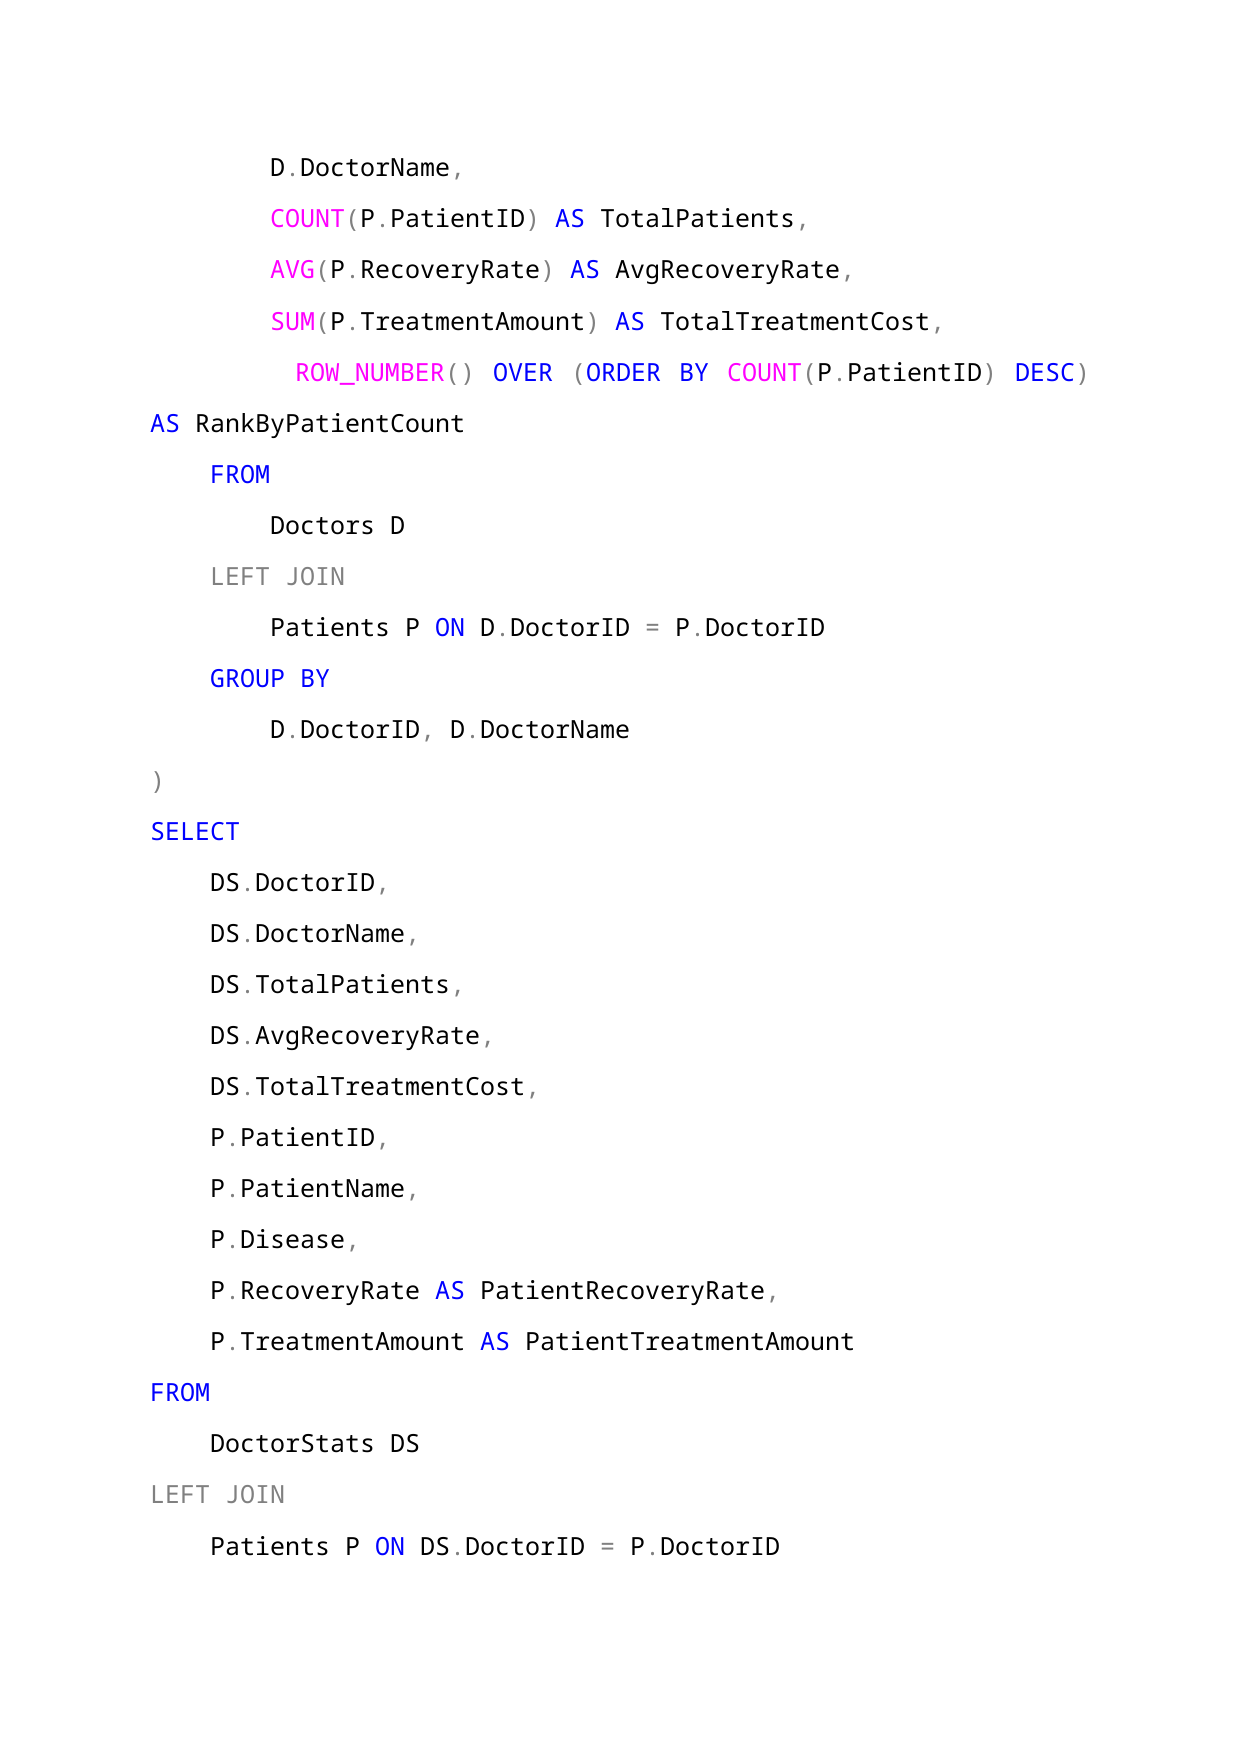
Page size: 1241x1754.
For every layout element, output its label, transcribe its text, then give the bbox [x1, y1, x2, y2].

text LEFT JOIN [150, 660, 1090, 694]
text DS.TotalTreatmentCost, [150, 1171, 1090, 1205]
text P.Disease, [150, 1324, 1090, 1358]
text ) [150, 864, 1090, 899]
text AVG(P.RecoveryRate) AS AvgRecoveryRate, [150, 354, 1090, 388]
text P.PatientID, [150, 1222, 1090, 1256]
text SELECT [150, 150, 1090, 184]
text DoctorStats DS [150, 1528, 1090, 1562]
text SUM(P.TreatmentAmount) AS TotalTreatmentCost, [150, 405, 1090, 439]
text FROM [150, 1477, 1090, 1511]
text P.TreatmentAmount AS PatientTreatmentAmount [150, 1426, 1090, 1460]
text D.DoctorID, [150, 201, 1090, 235]
text D.DoctorID, D.DoctorName [150, 813, 1090, 848]
text DS.DoctorID, [150, 967, 1090, 1001]
text FROM [150, 558, 1090, 592]
text P.RecoveryRate AS PatientRecoveryRate, [150, 1375, 1090, 1409]
text DS.DoctorName, [150, 1018, 1090, 1052]
text Patients P ON D.DoctorID = P.DoctorID [150, 711, 1090, 746]
text DS.AvgRecoveryRate, [150, 1120, 1090, 1154]
text ROW_NUMBER() OVER (ORDER BY COUNT(P.PatientID) DESC) AS RankByPatientCount [150, 456, 1090, 541]
text GROUP BY [150, 762, 1090, 797]
text P.PatientName, [150, 1273, 1090, 1307]
text DS.TotalPatients, [150, 1069, 1090, 1103]
text D.DoctorName, [150, 252, 1090, 286]
text Doctors D [150, 609, 1090, 643]
text SELECT [150, 916, 1090, 950]
text COUNT(P.PatientID) AS TotalPatients, [150, 303, 1090, 337]
